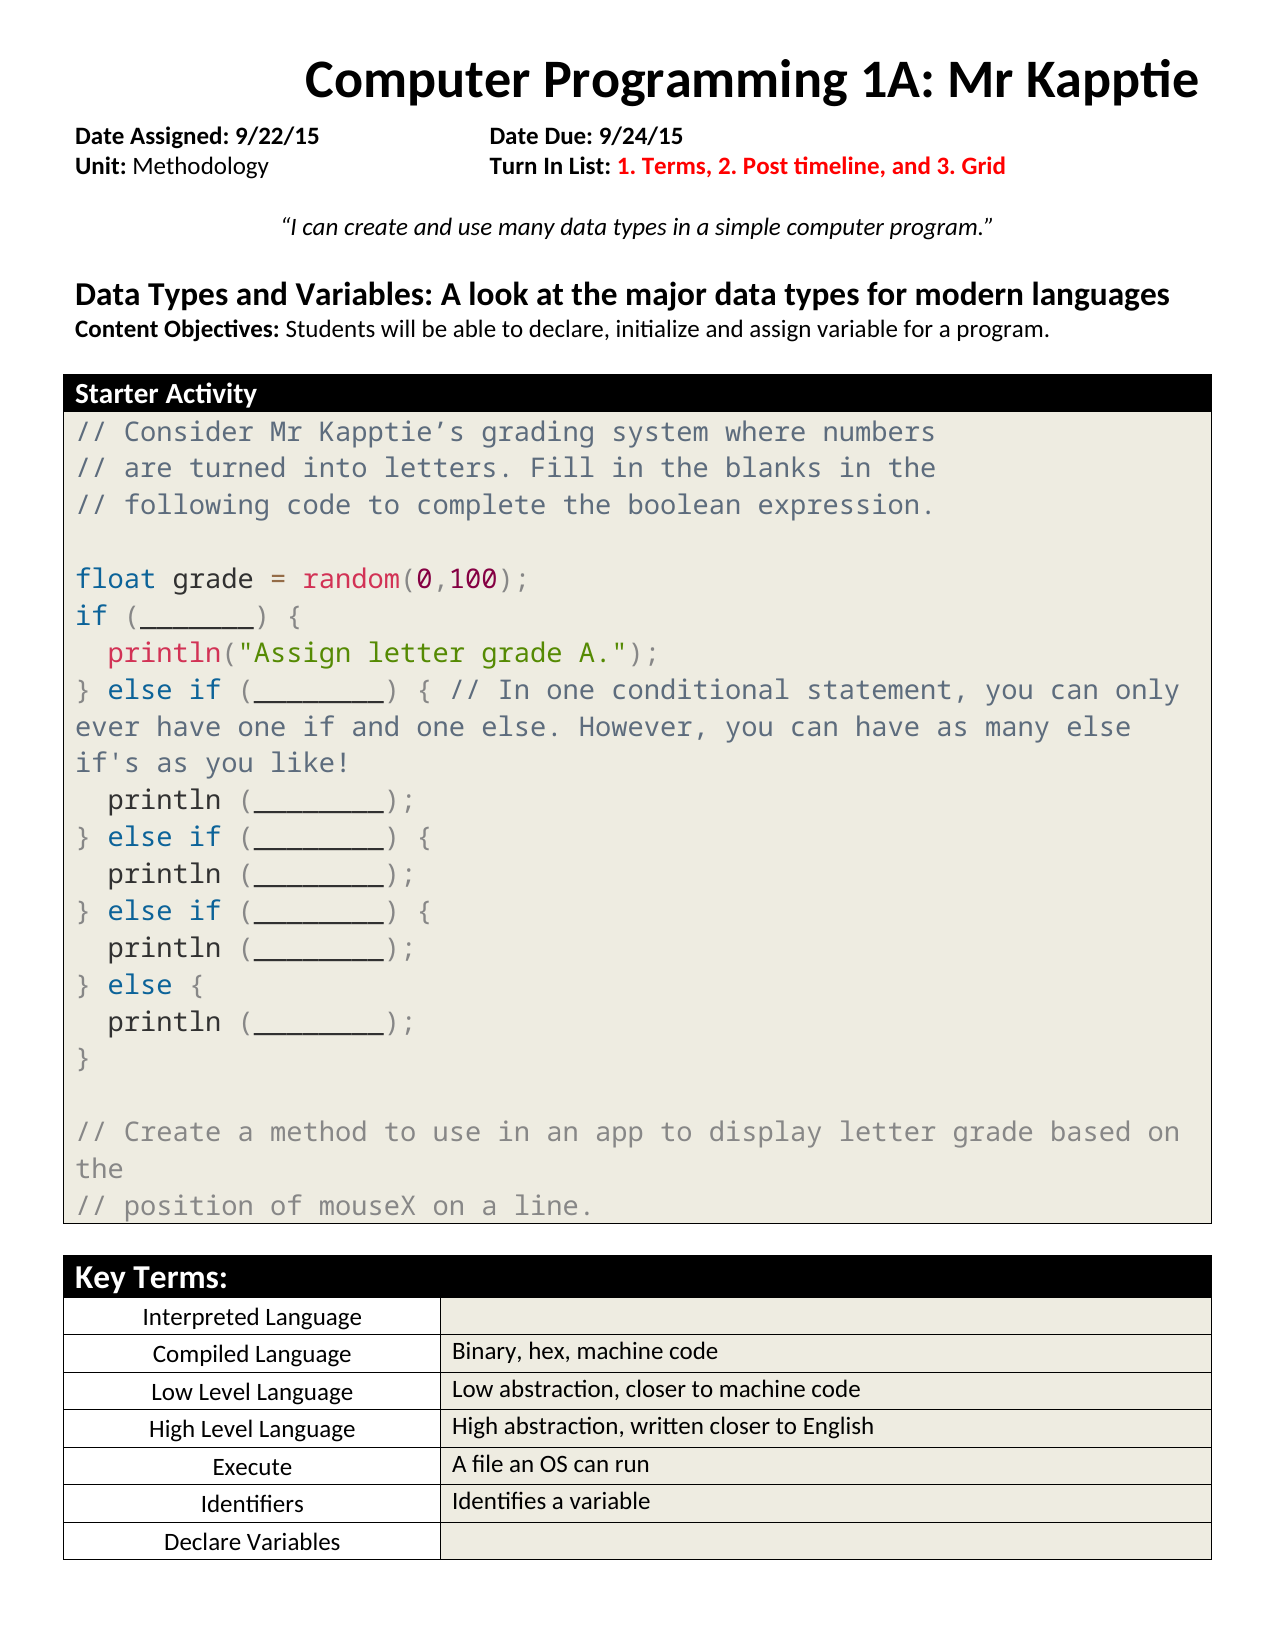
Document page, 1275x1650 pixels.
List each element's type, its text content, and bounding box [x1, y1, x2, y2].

table_cell “I can create and use many data types in a simple computer program.” [64, 181, 1211, 242]
table_cell Identifies a variable [441, 1485, 1211, 1522]
table_cell High abstraction, written closer to English [441, 1410, 1211, 1447]
text Content Objectives: Students will be able to declare, initialize and assign variable for a program. [75, 313, 1200, 344]
table_cell Low abstraction, closer to machine code [441, 1373, 1211, 1409]
table_header Date Assigned: 9/22/15 [64, 120, 478, 151]
table_cell Interpreted Language [64, 1298, 440, 1334]
table_cell Unit: Methodology [64, 151, 478, 181]
table_cell A file an OS can run [441, 1448, 1211, 1484]
table_header Key Terms: [64, 1256, 1211, 1297]
table_cell [441, 1298, 1211, 1334]
table_cell Identifiers [64, 1485, 440, 1522]
table_header Starter Activity [64, 375, 1211, 411]
table_cell Declare Variables [64, 1523, 440, 1559]
table_cell Low Level Language [64, 1373, 440, 1409]
table_cell [441, 1523, 1211, 1559]
table_cell Execute [64, 1448, 440, 1484]
text Data Types and Variables: A look at the major data types for modern languages [75, 273, 1200, 313]
table_header Date Due: 9/24/15 [478, 120, 1211, 151]
table_cell // Consider Mr Kapptie’s grading system where numbers // are turned into letters. Fill in the blanks in the // following code to complete the boolean expression. float grade = random(0,100); if (_______) { println("Assign letter grade A."); } else if (________) { // In one conditional statement, you can only ever have one if and one else. However, you can have as many else if's as you like! println (________); } else if (________) { println (________); } else if (________) { println (________); } else { println (________); } // Create a method to use in an app to display letter grade based on the // position of mouseX on a line. [64, 412, 1211, 1223]
table_cell Turn In List: 1. Terms, 2. Post timeline, and 3. Grid [478, 151, 1211, 181]
table_cell High Level Language [64, 1410, 440, 1447]
table_cell Binary, hex, machine code [441, 1335, 1211, 1372]
table_cell Compiled Language [64, 1335, 440, 1372]
